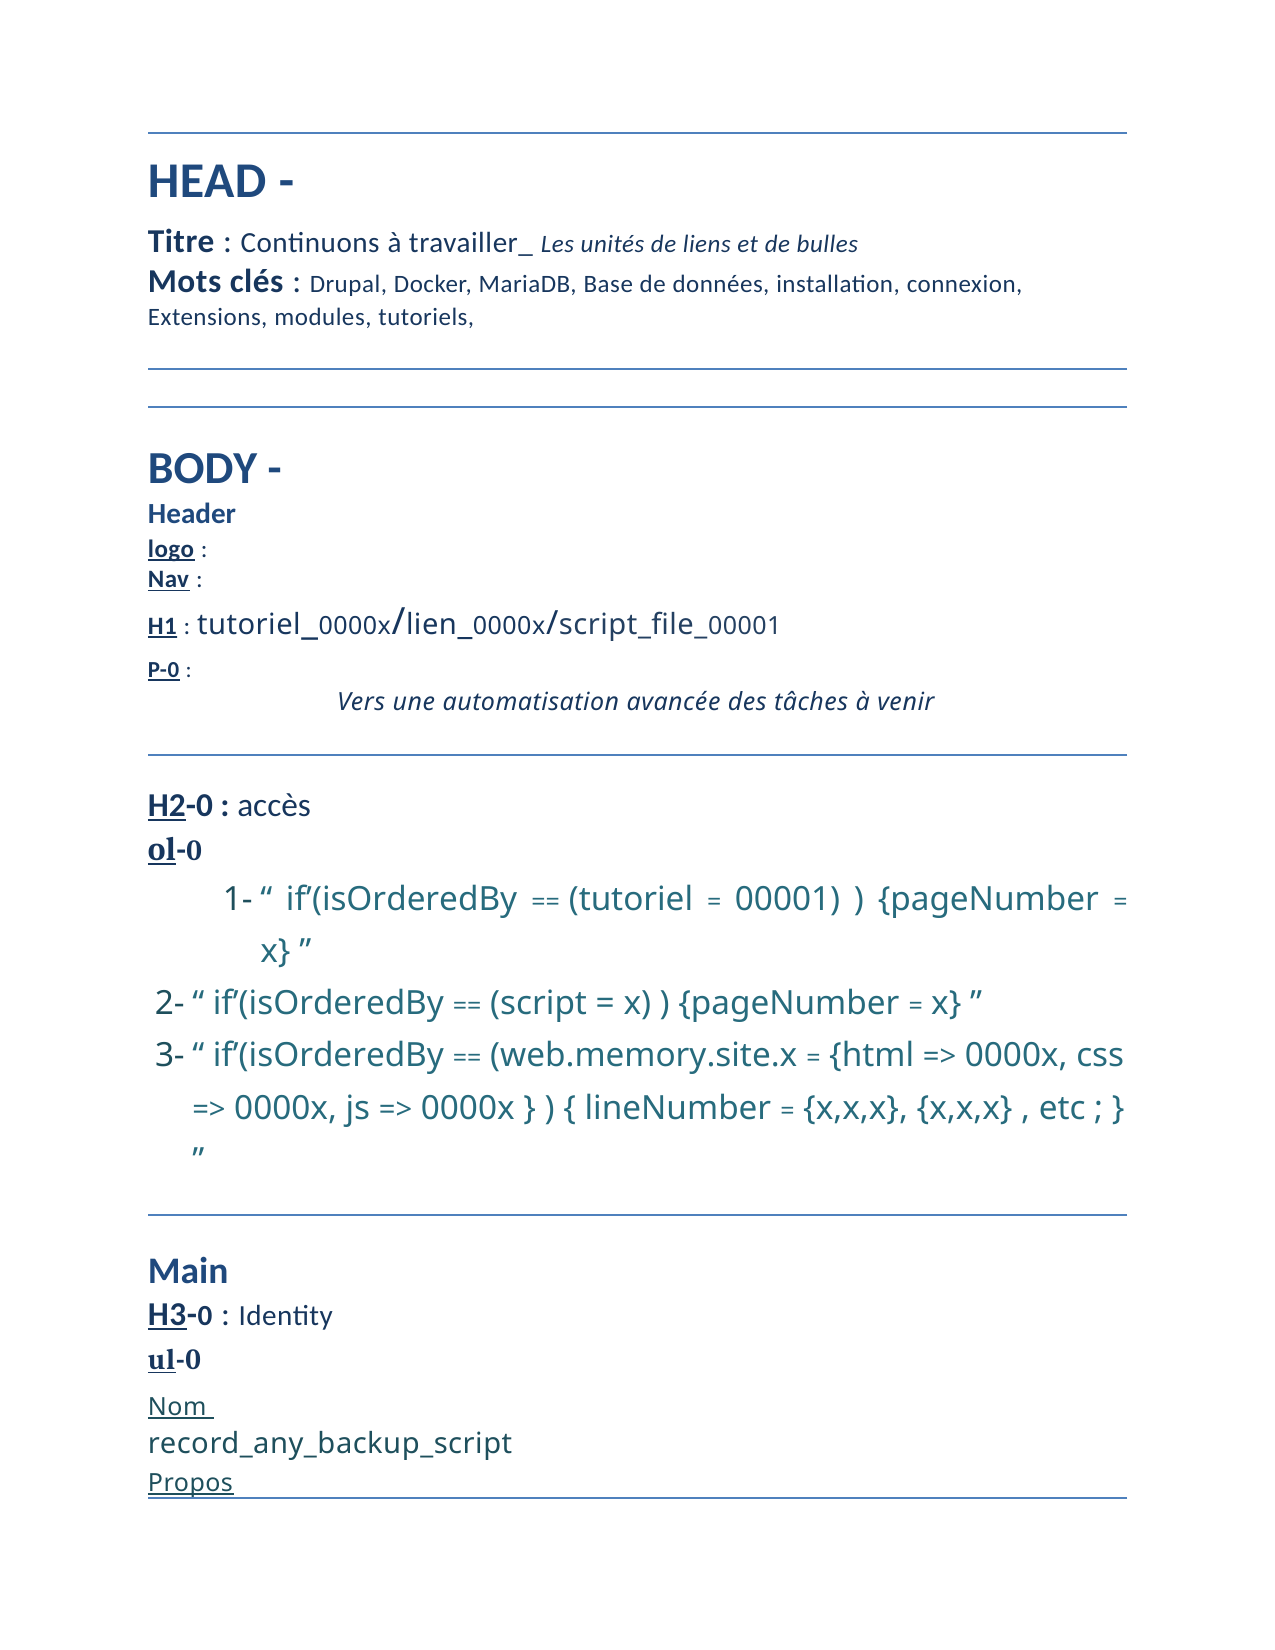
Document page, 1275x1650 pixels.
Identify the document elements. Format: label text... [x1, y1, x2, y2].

text ol-0 [148, 831, 1127, 869]
text H2-0 : accès [148, 784, 1127, 824]
title ul-0 [148, 1343, 1127, 1377]
title Nom [148, 1388, 1127, 1422]
title HEAD - [148, 148, 1127, 209]
title Titre : Continuons à travailler_ Les unités de liens et de bulles [148, 220, 1127, 261]
text BODY - [148, 439, 1127, 495]
title logo : [148, 533, 1127, 564]
list “ if’(isOrderedBy == (script = x) ) {pageNumber = x} ” [154, 979, 1127, 1024]
title P-0 : [148, 655, 1127, 683]
title record_any_backup_script [148, 1422, 1127, 1462]
title Vers une automatisation avancée des tâches à venir [148, 683, 1127, 717]
list “ if’(isOrderedBy == (tutoriel = 00001) ) {pageNumber = x} ” [223, 875, 1127, 972]
title Propos [148, 1465, 1127, 1497]
text Main [148, 1247, 1127, 1293]
title Nav : [148, 564, 1127, 594]
title H1 : tutoriel_0000x/lien_0000x/script_file_00001 [148, 594, 1127, 645]
text Header [148, 495, 1127, 531]
title Mots clés : Drupal, Docker, MariaDB, Base de données, installation, connexion, Extensions, modules, tutoriels, [148, 261, 1127, 332]
title H3-0 : Identity [148, 1293, 1127, 1334]
list “ if’(isOrderedBy == (web.memory.site.x = {html => 0000x, css => 0000x, js => 0000x } ) { lineNumber = {x,x,x}, {x,x,x} , etc ; } ” [155, 1031, 1127, 1181]
